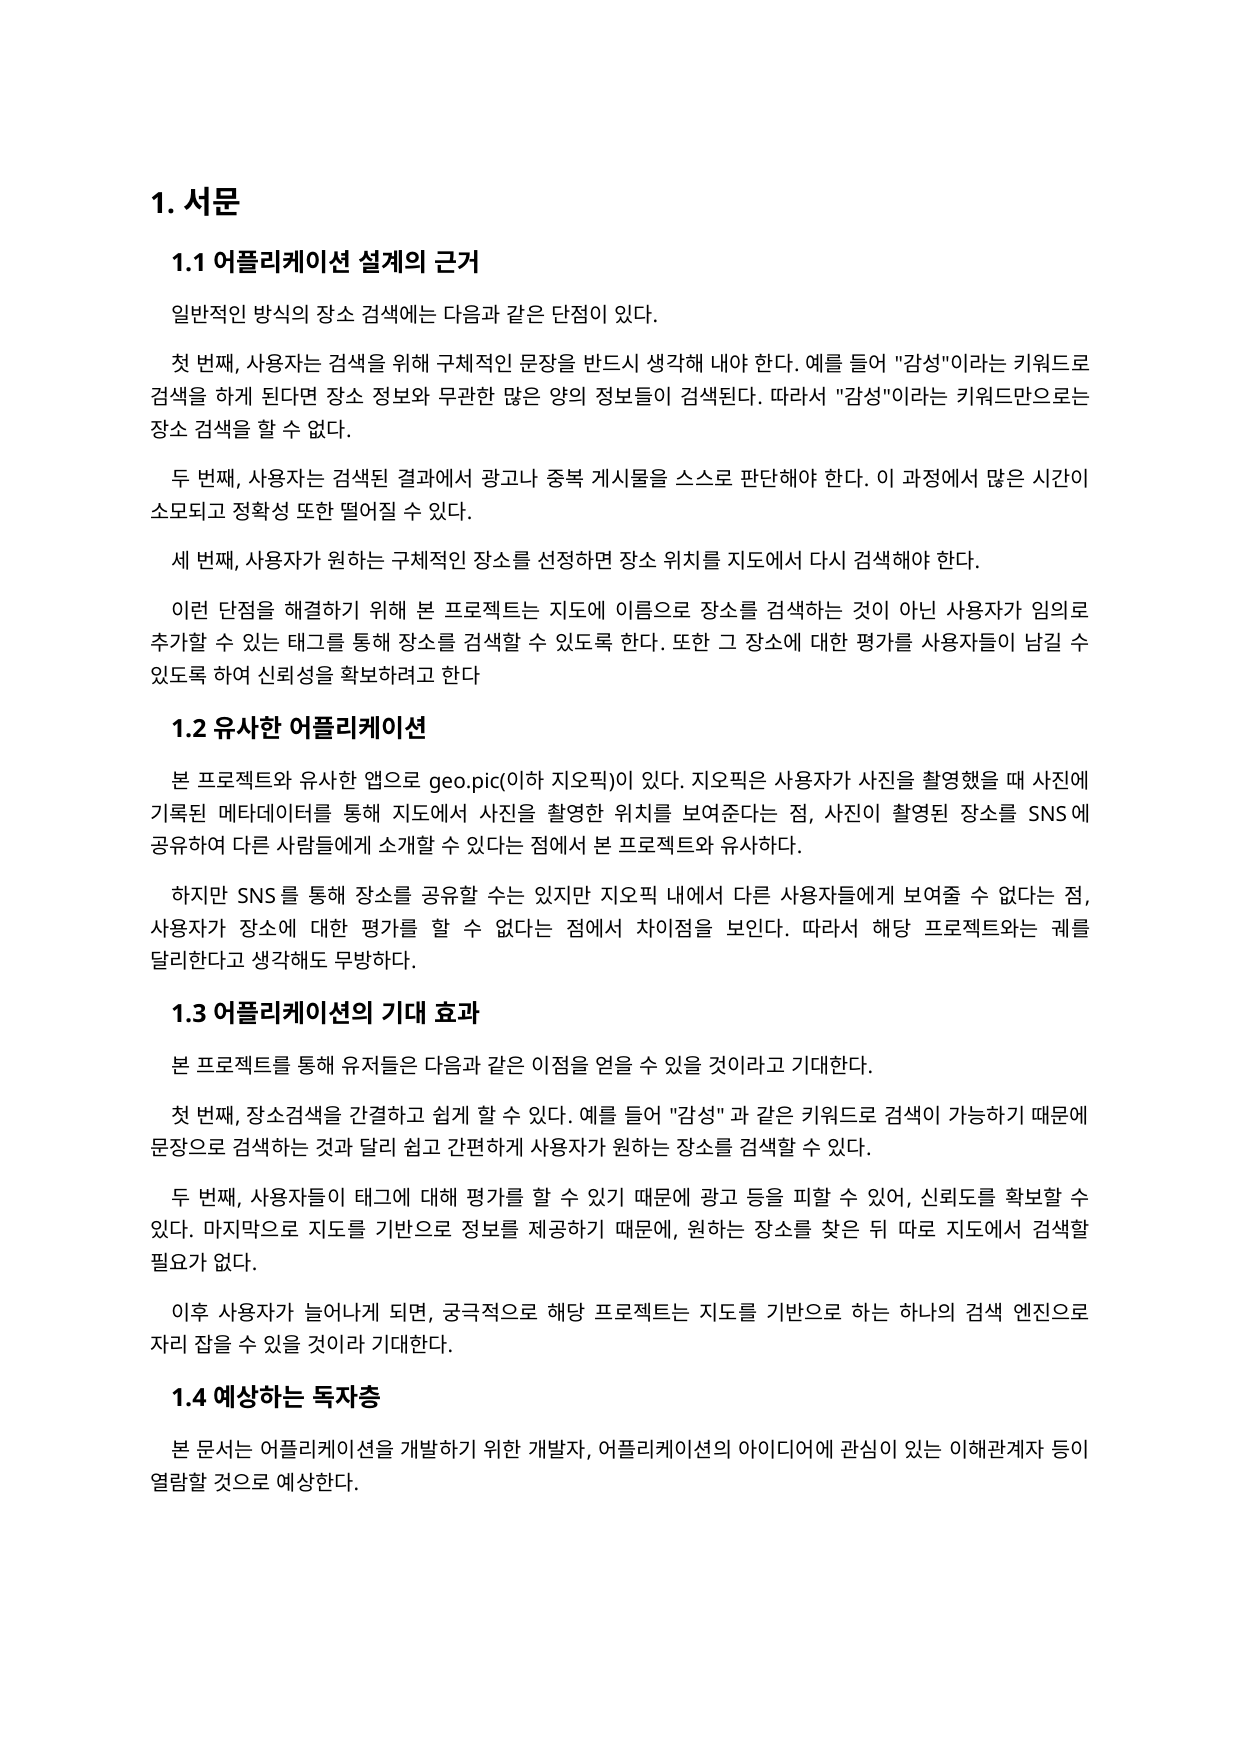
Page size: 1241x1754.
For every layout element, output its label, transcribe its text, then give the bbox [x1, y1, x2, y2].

text 일반적인 방식의 장소 검색에는 다음과 같은 단점이 있다. [150, 298, 1090, 329]
subtitle 1.1 어플리케이션 설계의 근거 [171, 243, 1069, 279]
subtitle 1. 서문 [150, 177, 1090, 222]
text 이후 사용자가 늘어나게 되면, 궁극적으로 해당 프로젝트는 지도를 기반으로 하는 하나의 검색 엔진으로 자리 잡을 수 있을 것이라 기대한다. [150, 1296, 1090, 1359]
subtitle 1.4 예상하는 독자층 [171, 1378, 1069, 1414]
text 세 번째, 사용자가 원하는 구체적인 장소를 선정하면 장소 위치를 지도에서 다시 검색해야 한다. [150, 544, 1090, 575]
text 두 번째, 사용자는 검색된 결과에서 광고나 중복 게시물을 스스로 판단해야 한다. 이 과정에서 많은 시간이 소모되고 정확성 또한 떨어질 수 있다. [150, 462, 1090, 526]
text 본 프로젝트와 유사한 앱으로 geo.pic(이하 지오픽)이 있다. 지오픽은 사용자가 사진을 촬영했을 때 사진에 기록된 메타데이터를 통해 지도에서 사진을 촬영한 위치를 보여준다는 점, 사진이 촬영된 장소를 SNS에 공유하여 다른 사람들에게 소개할 수 있다는 점에서 본 프로젝트와 유사하다. [150, 764, 1090, 860]
text 이런 단점을 해결하기 위해 본 프로젝트는 지도에 이름으로 장소를 검색하는 것이 아닌 사용자가 임의로 추가할 수 있는 태그를 통해 장소를 검색할 수 있도록 한다. 또한 그 장소에 대한 평가를 사용자들이 남길 수 있도록 하여 신뢰성을 확보하려고 한다 [150, 594, 1090, 689]
text 두 번째, 사용자들이 태그에 대해 평가를 할 수 있기 때문에 광고 등을 피할 수 있어, 신뢰도를 확보할 수 있다. 마지막으로 지도를 기반으로 정보를 제공하기 때문에, 원하는 장소를 찾은 뒤 따로 지도에서 검색할 필요가 없다. [150, 1181, 1090, 1277]
subtitle 1.3 어플리케이션의 기대 효과 [171, 994, 1069, 1030]
text 본 프로젝트를 통해 유저들은 다음과 같은 이점을 얻을 수 있을 것이라고 기대한다. [150, 1049, 1090, 1080]
subtitle 1.2 유사한 어플리케이션 [171, 708, 1069, 745]
text 본 문서는 어플리케이션을 개발하기 위한 개발자, 어플리케이션의 아이디어에 관심이 있는 이해관계자 등이 열람할 것으로 예상한다. [150, 1434, 1090, 1497]
text 하지만 SNS를 통해 장소를 공유할 수는 있지만 지오픽 내에서 다른 사용자들에게 보여줄 수 없다는 점, 사용자가 장소에 대한 평가를 할 수 없다는 점에서 차이점을 보인다. 따라서 해당 프로젝트와는 궤를 달리한다고 생각해도 무방하다. [150, 879, 1090, 975]
text 첫 번째, 장소검색을 간결하고 쉽게 할 수 있다. 예를 들어 "감성" 과 같은 키워드로 검색이 가능하기 때문에 문장으로 검색하는 것과 달리 쉽고 간편하게 사용자가 원하는 장소를 검색할 수 있다. [150, 1099, 1090, 1162]
text 첫 번째, 사용자는 검색을 위해 구체적인 문장을 반드시 생각해 내야 한다. 예를 들어 "감성"이라는 키워드로 검색을 하게 된다면 장소 정보와 무관한 많은 양의 정보들이 검색된다. 따라서 "감성"이라는 키워드만으로는 장소 검색을 할 수 없다. [150, 348, 1090, 443]
